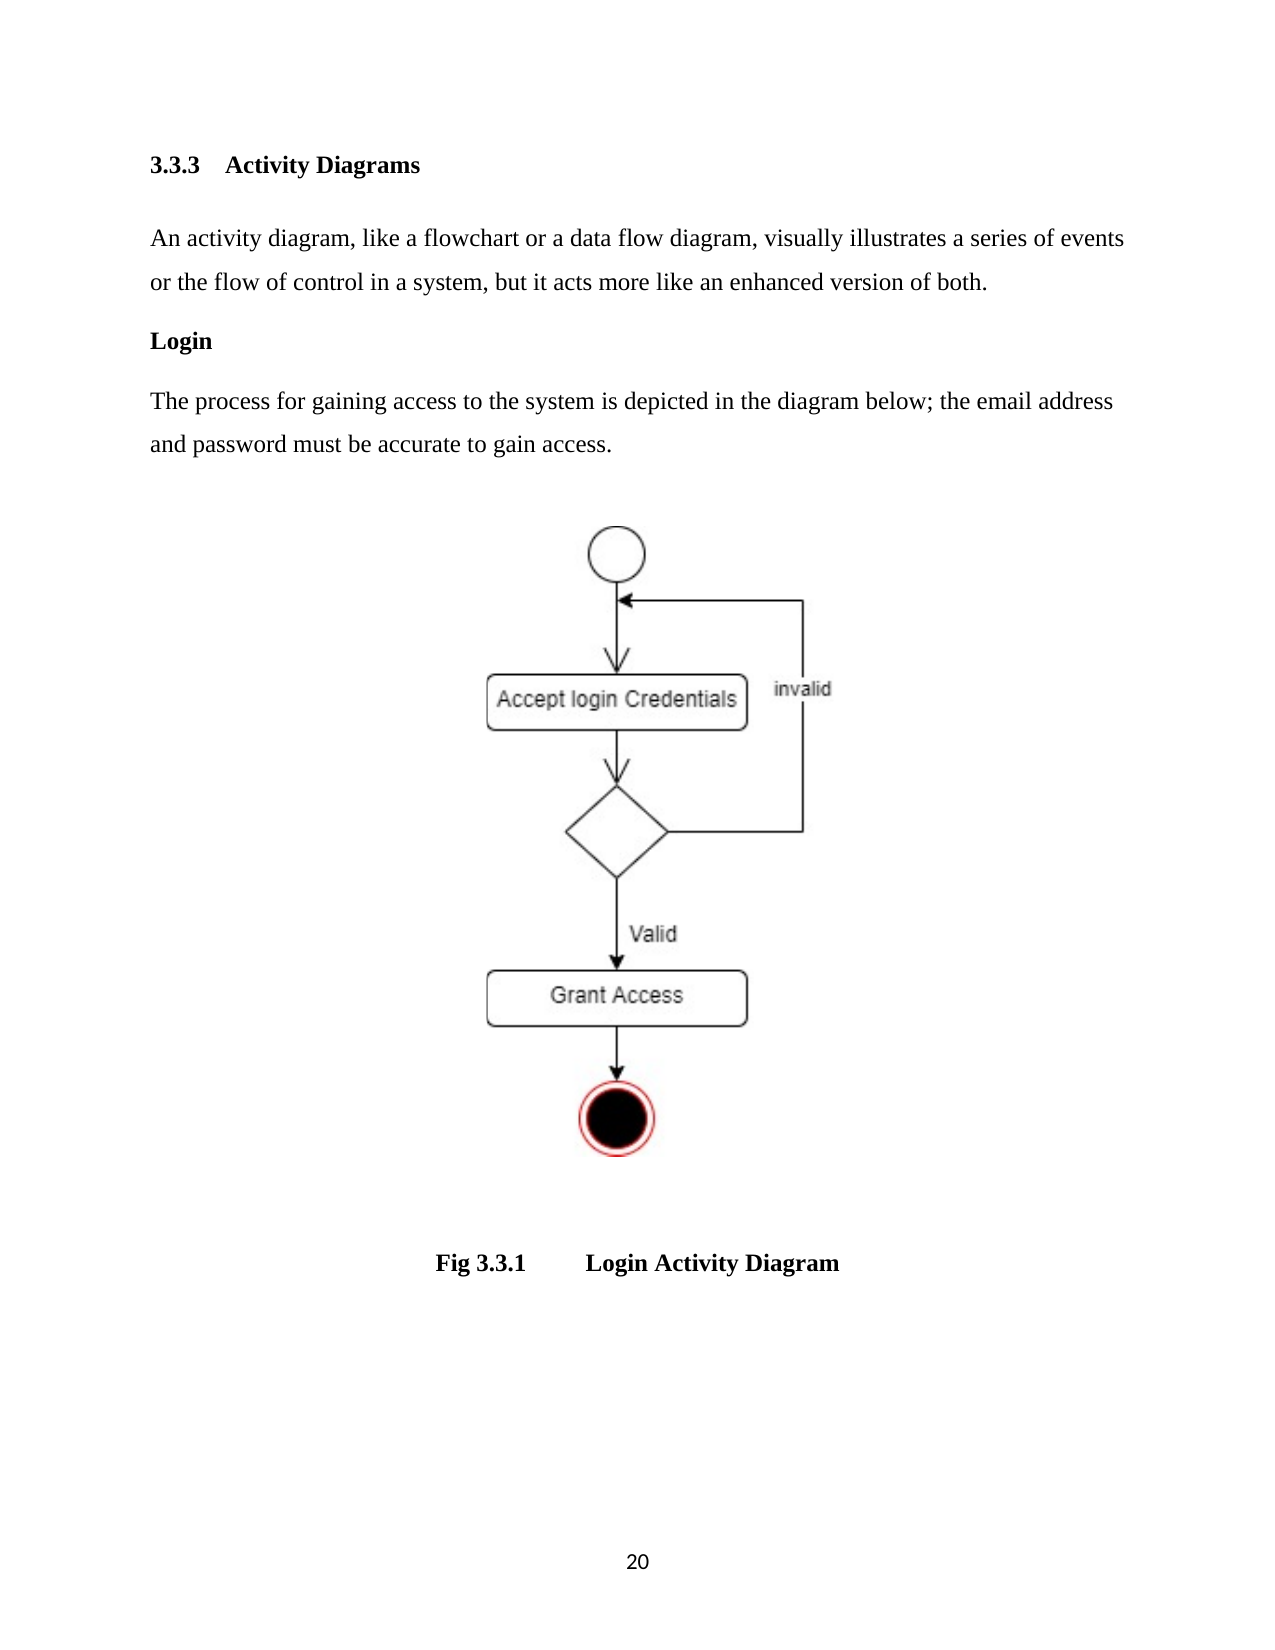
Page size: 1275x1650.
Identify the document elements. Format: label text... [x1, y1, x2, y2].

text The process for gaining access to the system is depicted in the diagram below; the email address and password must be accurate to gain access. [150, 386, 1125, 458]
text An activity diagram, like a flowchart or a data flow diagram, visually illustrates a series of events or the flow of control in a system, but it acts more like an enhanced version of both. [150, 223, 1125, 295]
picture [486, 526, 834, 1157]
text Fig 3.3.1 Login Activity Diagram [150, 1248, 1125, 1277]
text Login [150, 326, 1125, 355]
text 3.3.3 Activity Diagrams [150, 150, 1125, 179]
